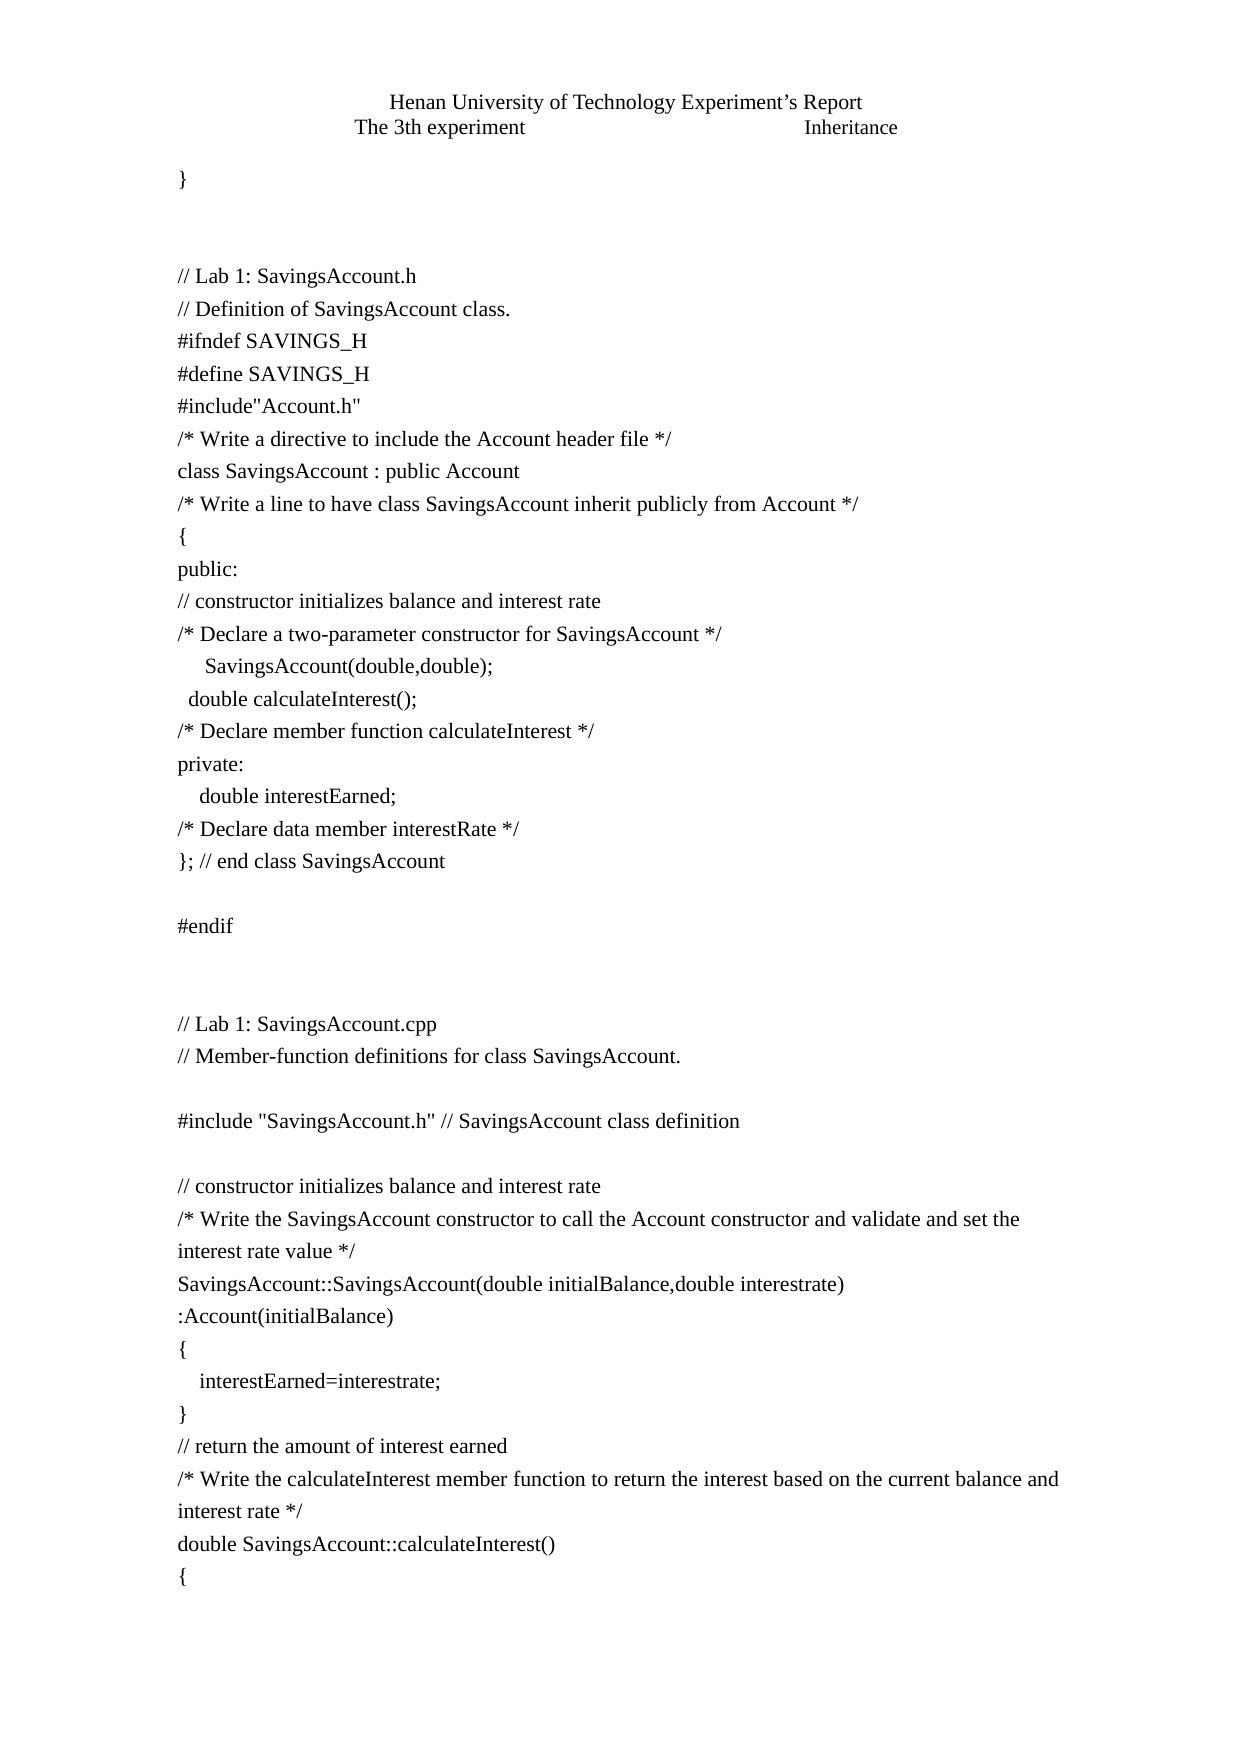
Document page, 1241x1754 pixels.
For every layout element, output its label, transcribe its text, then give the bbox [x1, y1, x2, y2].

text // Lab 1: SavingsAccount.h [177, 259, 1075, 292]
text #endif [177, 909, 1075, 942]
text /* Write the calculateInterest member function to return the interest based on the current balance and interest rate */ [177, 1462, 1075, 1527]
text { [177, 1332, 1075, 1364]
text public: [177, 552, 1075, 584]
text /* Declare data member interestRate */ [177, 812, 1075, 844]
text #define SAVINGS_H [177, 357, 1075, 389]
text class SavingsAccount : public Account [177, 454, 1075, 487]
text /* Write a directive to include the Account header file */ [177, 422, 1075, 454]
text { [177, 1559, 1075, 1592]
text #include"Account.h" [177, 389, 1075, 422]
text // Definition of SavingsAccount class. [177, 292, 1075, 324]
text :Account(initialBalance) [177, 1299, 1075, 1332]
text } [177, 162, 1075, 194]
text // constructor initializes balance and interest rate [177, 1169, 1075, 1202]
text // constructor initializes balance and interest rate [177, 584, 1075, 617]
text interestEarned=interestrate; [177, 1364, 1075, 1397]
text /* Write a line to have class SavingsAccount inherit publicly from Account */ [177, 487, 1075, 519]
text }; // end class SavingsAccount [177, 844, 1075, 877]
text #include "SavingsAccount.h" // SavingsAccount class definition [177, 1104, 1075, 1137]
text // return the amount of interest earned [177, 1429, 1075, 1462]
text /* Declare a two-parameter constructor for SavingsAccount */ [177, 617, 1075, 649]
text SavingsAccount(double,double); [177, 649, 1075, 682]
text /* Declare member function calculateInterest */ [177, 714, 1075, 747]
text double calculateInterest(); [177, 682, 1075, 714]
text double interestEarned; [177, 779, 1075, 812]
text // Lab 1: SavingsAccount.cpp [177, 1007, 1075, 1039]
text /* Write the SavingsAccount constructor to call the Account constructor and validate and set the interest rate value */ [177, 1202, 1075, 1267]
text // Member-function definitions for class SavingsAccount. [177, 1039, 1075, 1072]
text } [177, 1397, 1075, 1429]
text SavingsAccount::SavingsAccount(double initialBalance,double interestrate) [177, 1267, 1075, 1299]
text double SavingsAccount::calculateInterest() [177, 1527, 1075, 1559]
text #ifndef SAVINGS_H [177, 324, 1075, 357]
text { [177, 519, 1075, 552]
text private: [177, 747, 1075, 779]
